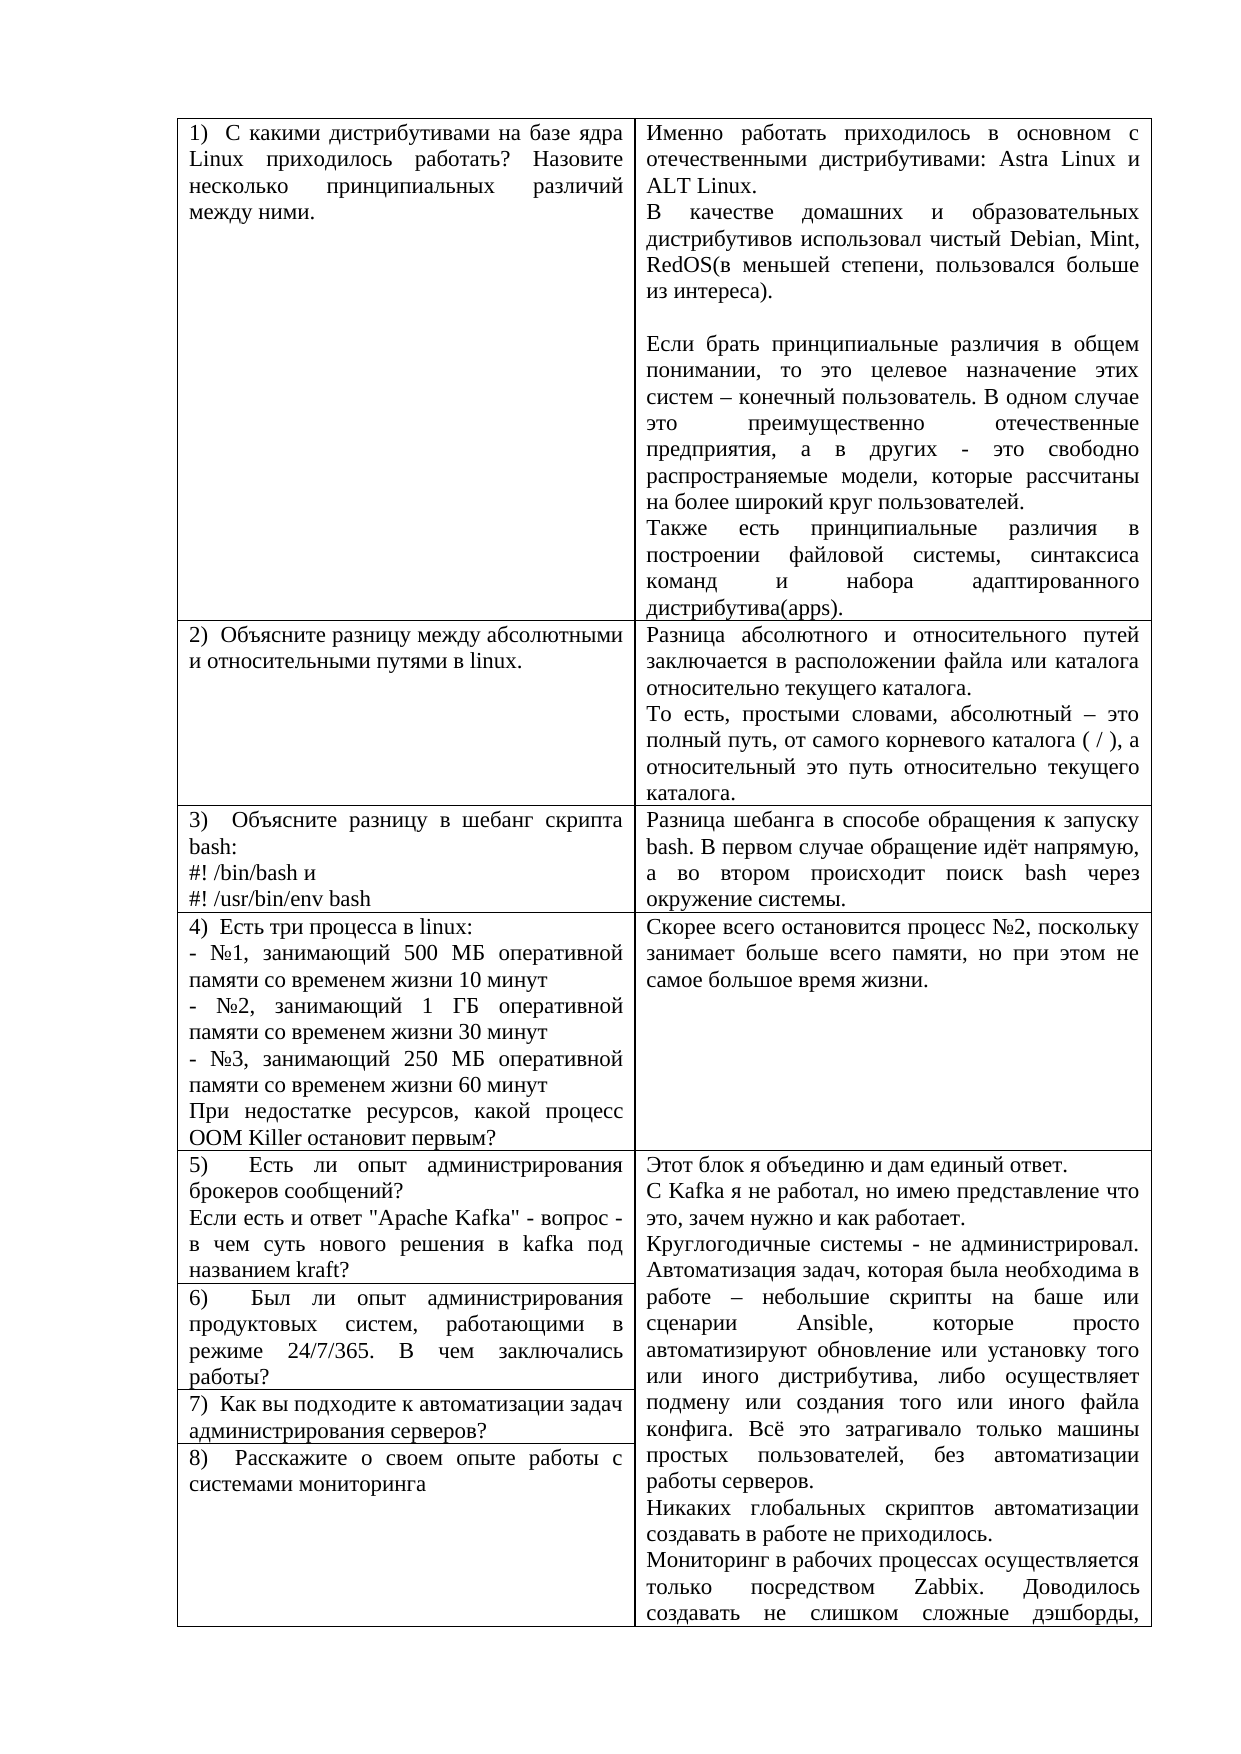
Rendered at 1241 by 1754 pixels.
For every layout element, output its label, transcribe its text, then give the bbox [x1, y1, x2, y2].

table_cell 6) Был ли опыт администрирования продуктовых систем, работающими в режиме 24/7/365. В чем заключались работы? [178, 1284, 634, 1389]
table_cell 5) Есть ли опыт администрирования брокеров сообщений? Если есть и ответ "Apache Kafka" - вопрос - в чем суть нового решения в kafka под названием kraft? [178, 1151, 634, 1283]
table_header 1) С какими дистрибутивами на базе ядра Linux приходилось работать? Назовите несколько принципиальных различий между ними. [178, 119, 634, 620]
table_cell Разница абсолютного и относительного путей заключается в расположении файла или каталога относительно текущего каталога. То есть, простыми словами, абсолютный – это полный путь, от самого корневого каталога ( / ), а относительный это путь относительно текущего каталога. [636, 621, 1151, 805]
table_cell Разница шебанга в способе обращения к запуску bash. В первом случае обращение идёт напрямую, а во втором происходит поиск bash через окружение системы. [636, 806, 1151, 912]
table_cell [178, 1444, 634, 1626]
table_cell 7) Как вы подходите к автоматизации задач администрирования серверов? [178, 1390, 634, 1443]
table_cell Скорее всего остановится процесс №2, поскольку занимает больше всего памяти, но при этом не самое большое время жизни. [636, 913, 1151, 1150]
table_cell 3) Объясните разницу в шебанг скрипта bash: #! /bin/bash и #! /usr/bin/env bash [178, 806, 634, 912]
table_header Именно работать приходилось в основном с отечественными дистрибутивами: Astra Linux и ALT Linux. В качестве домашних и образовательных дистрибутивов использовал чистый Debian, Mint, RedOS(в меньшей степени, пользовался больше из интереса). Если брать принципиальные различия в общем понимании, то это целевое назначение этих систем – конечный пользователь. В одном случае это преимущественно отечественные предприятия, а в других - это свободно распространяемые модели, которые рассчитаны на более широкий круг пользователей. Также есть принципиальные различия в построении файловой системы, синтаксиса команд и набора адаптированного дистрибутива(apps). [636, 119, 1151, 620]
table_cell 2) Объясните разницу между абсолютными и относительными путями в linux. [178, 621, 634, 805]
table_cell 4) Есть три процесса в linux: - №1, занимающий 500 МБ оперативной памяти со временем жизни 10 минут - №2, занимающий 1 ГБ оперативной памяти со временем жизни 30 минут - №3, занимающий 250 МБ оперативной памяти со временем жизни 60 минут При недостатке ресурсов, какой процесс ООМ Killer остановит первым? [178, 913, 634, 1150]
table_cell Этот блок я объединю и дам единый ответ. С Kafka я не работал, но имею представление что это, зачем нужно и как работает. Круглогодичные системы - не администрировал. Автоматизация задач, которая была необходима в работе – небольшие скрипты на баше или сценарии Ansible, которые просто автоматизируют обновление или установку того или иного дистрибутива, либо осуществляет подмену или создания того или иного файла конфига. Всё это затрагивало только машины простых пользователей, без автоматизации работы серверов. Никаких глобальных скриптов автоматизации создавать в работе не приходилось. Мониторинг в рабочих процессах осуществляется только посредством Zabbix. Доводилось создавать не слишком сложные дэшборды, создавать триггеры для для мониторинга маршрутизаторов, в частности – Eltex. В остальном же использовал по большей части либо готовые пользовательские пресеты. Если подытожить, то с инструментами DevOps именно в рабочей деятельности мне сталкиваться не доводилось, поскольку работаю всё же в области более близкой к системному администрированию, за исключением Zabbix и Ansible. Более обширные знания по этой тематике у меня есть только за счет самостоятельного обучения. Так, например, доводилось разворачивать отказоустойчивую облачную инфраструктуру на Яндекс.Cloud, с использованием terraform, ansible, Prometheus, Grafana, ELK стека. Не скажу, что в каждом из этих инструментов я глубоко разбираюсь, но разворачивать, настраивать базовые конфиги и взаимодействие между друг другом смогу. [636, 1151, 1151, 1626]
